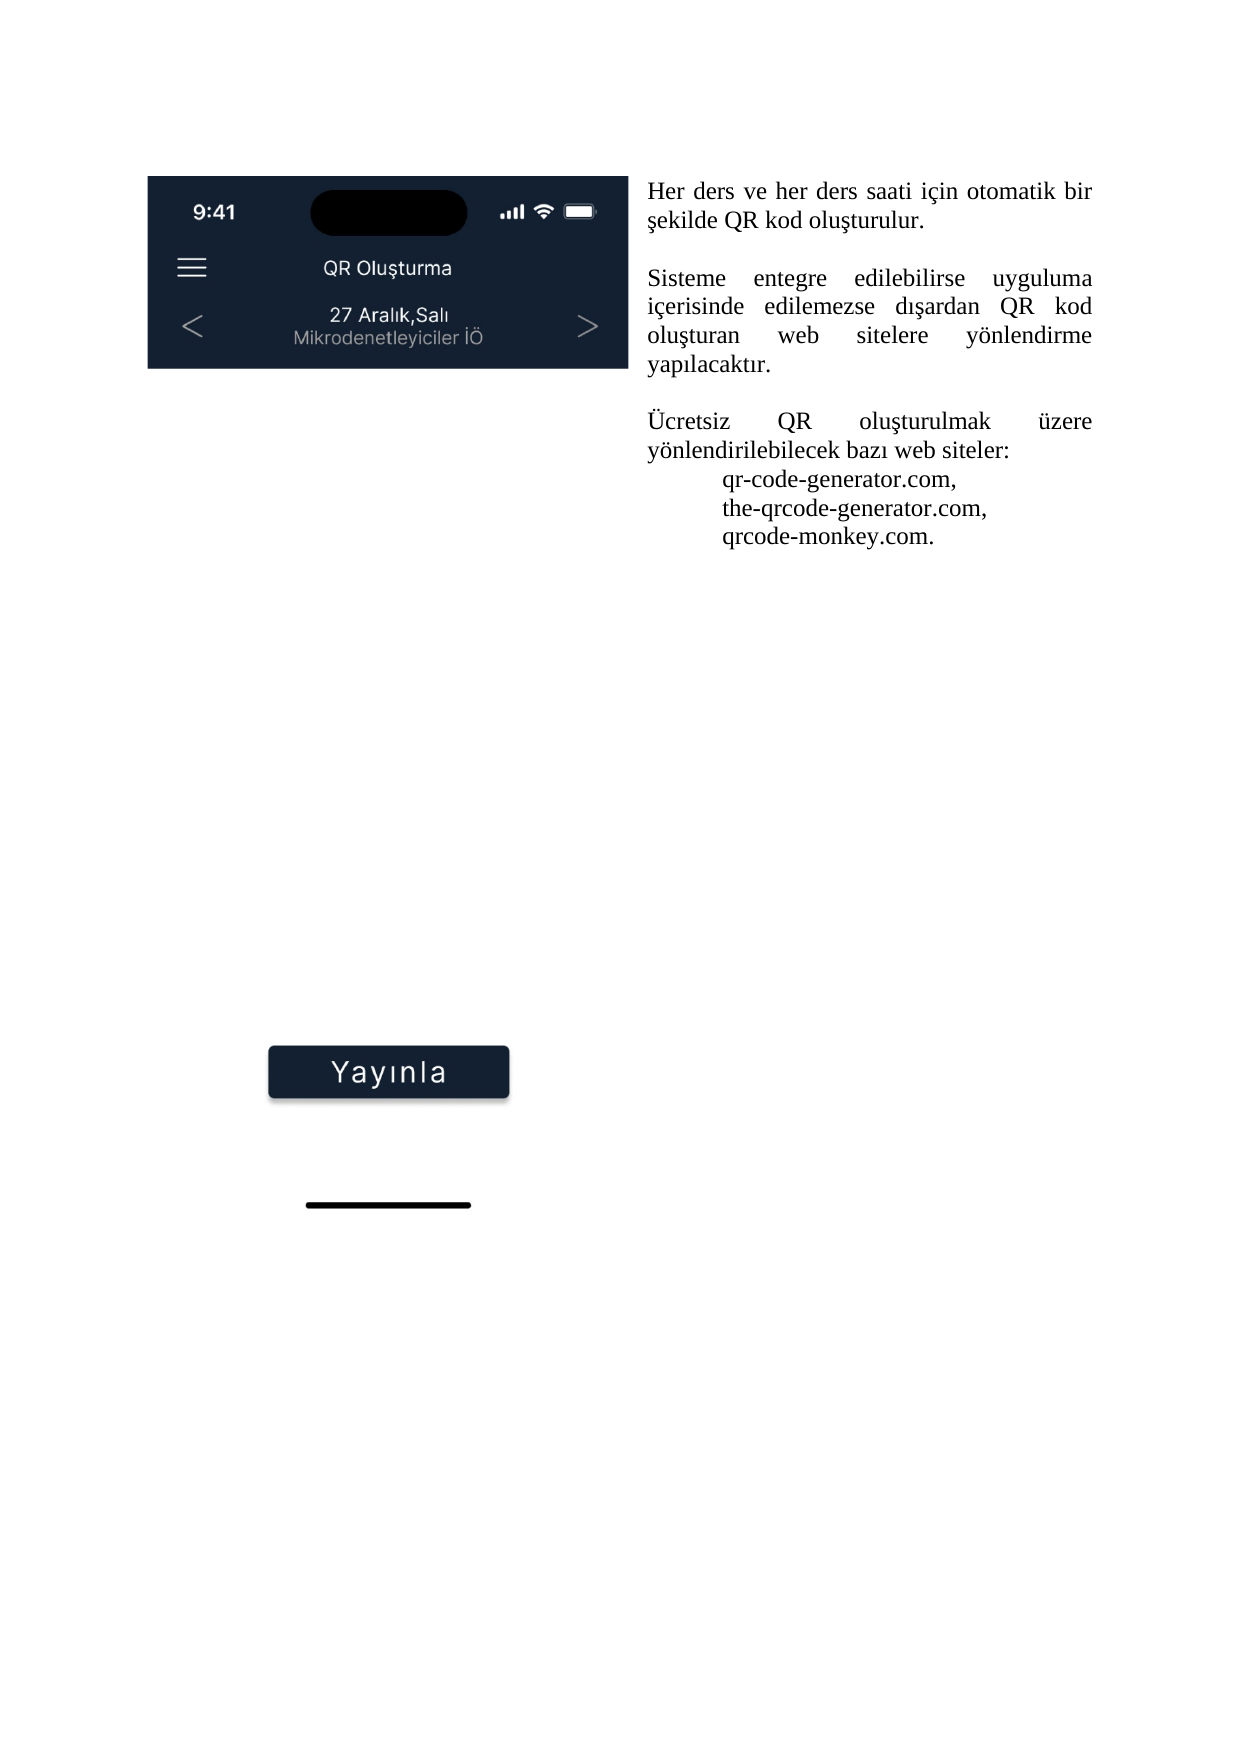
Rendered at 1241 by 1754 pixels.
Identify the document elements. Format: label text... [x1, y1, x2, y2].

picture [147, 176, 629, 1218]
text qr-code-generator.com, [629, 464, 1093, 493]
text Sisteme entegre edilebilirse uyguluma içerisinde edilemezse dışardan QR kod oluşturan web sitelere yönlendirme yapılacaktır. [629, 263, 1093, 378]
text qrcode-monkey.com. [629, 521, 1093, 550]
text Ücretsiz QR oluşturulmak üzere yönlendirilebilecek bazı web siteler: [629, 406, 1093, 464]
text the-qrcode-generator.com, [629, 493, 1093, 521]
text Her ders ve her ders saati için otomatik bir şekilde QR kod oluşturulur. [629, 176, 1093, 234]
